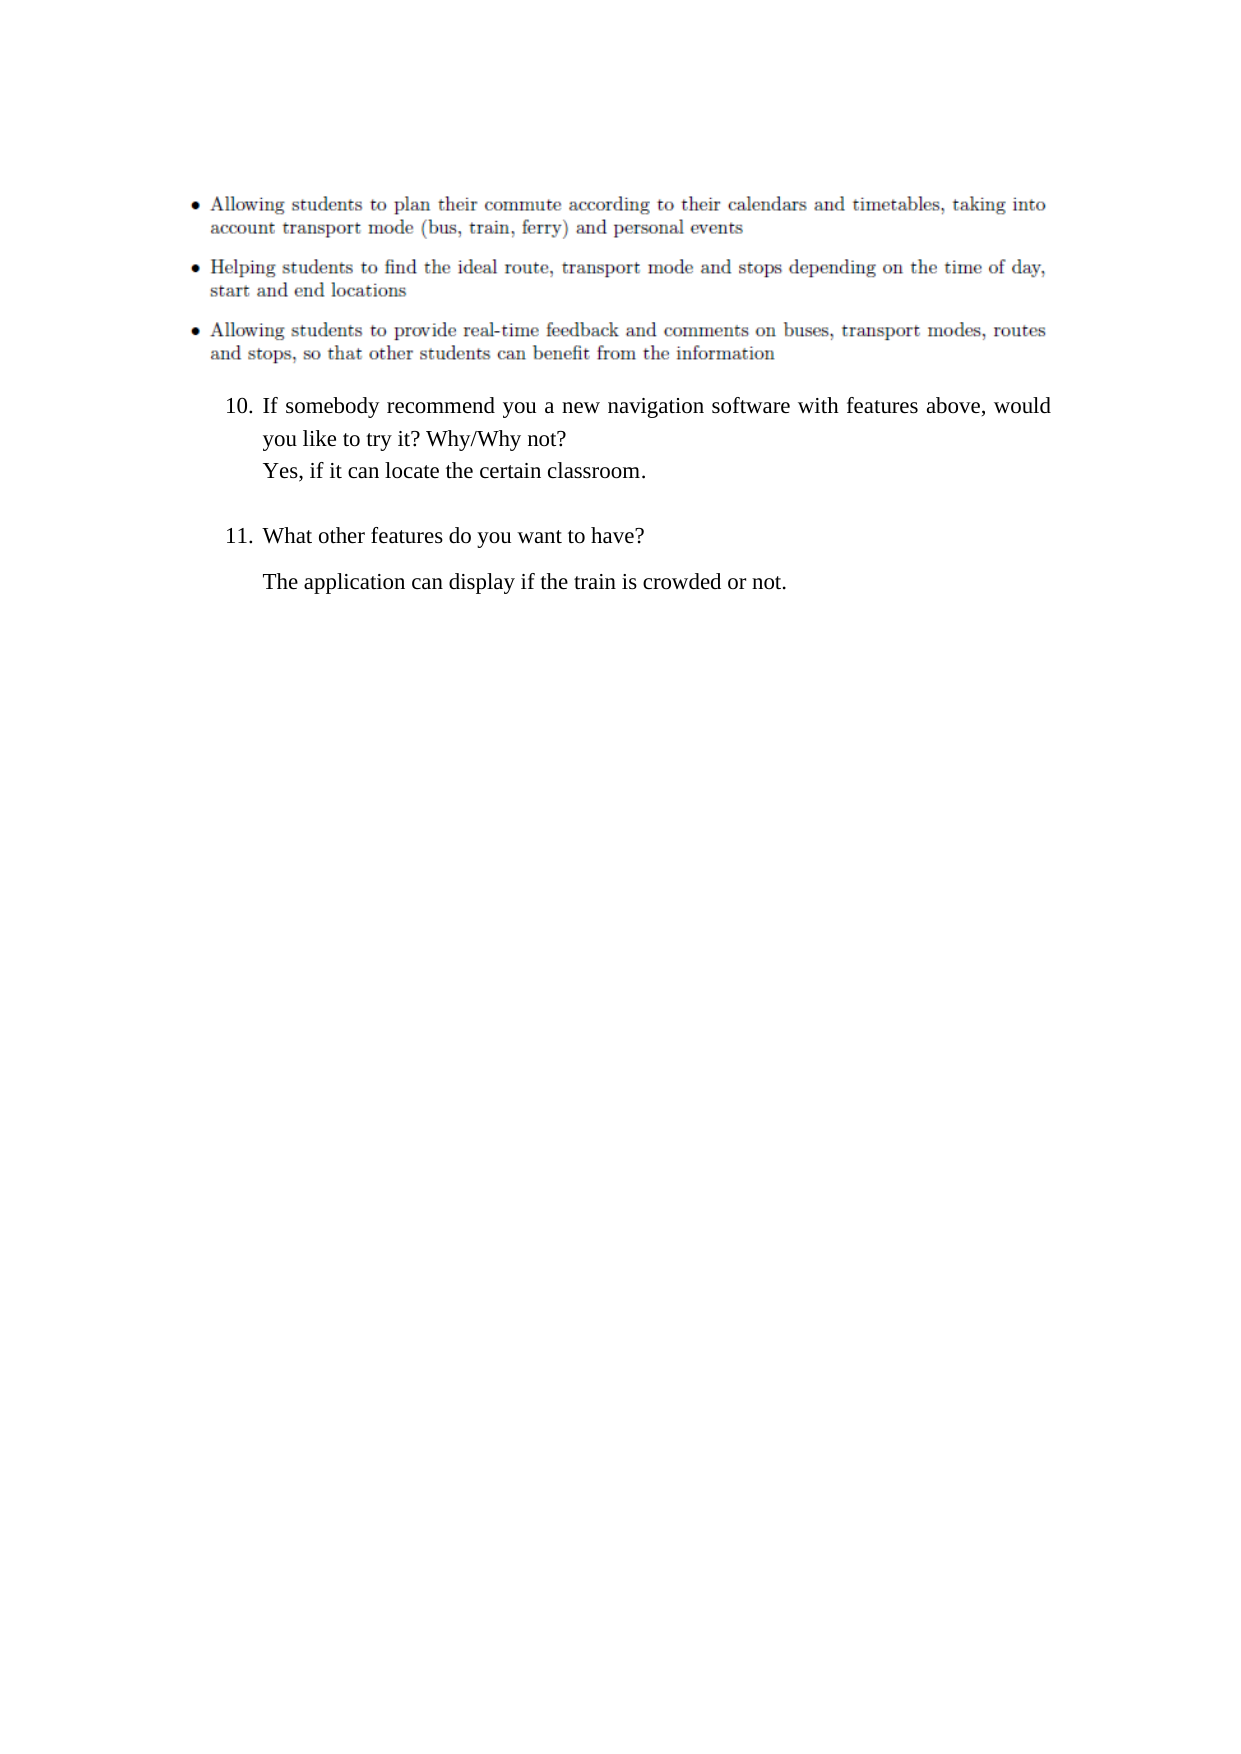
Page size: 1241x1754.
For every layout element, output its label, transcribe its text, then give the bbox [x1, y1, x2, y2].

list Yes, if it can locate the certain classroom. [262, 454, 1053, 487]
list The application can display if the train is crowded or not. [262, 565, 1053, 598]
picture [187, 194, 1053, 366]
list What other features do you want to have? [225, 519, 1053, 552]
list If somebody recommend you a new navigation software with features above, would you like to try it? Why/Why not? [225, 389, 1053, 454]
